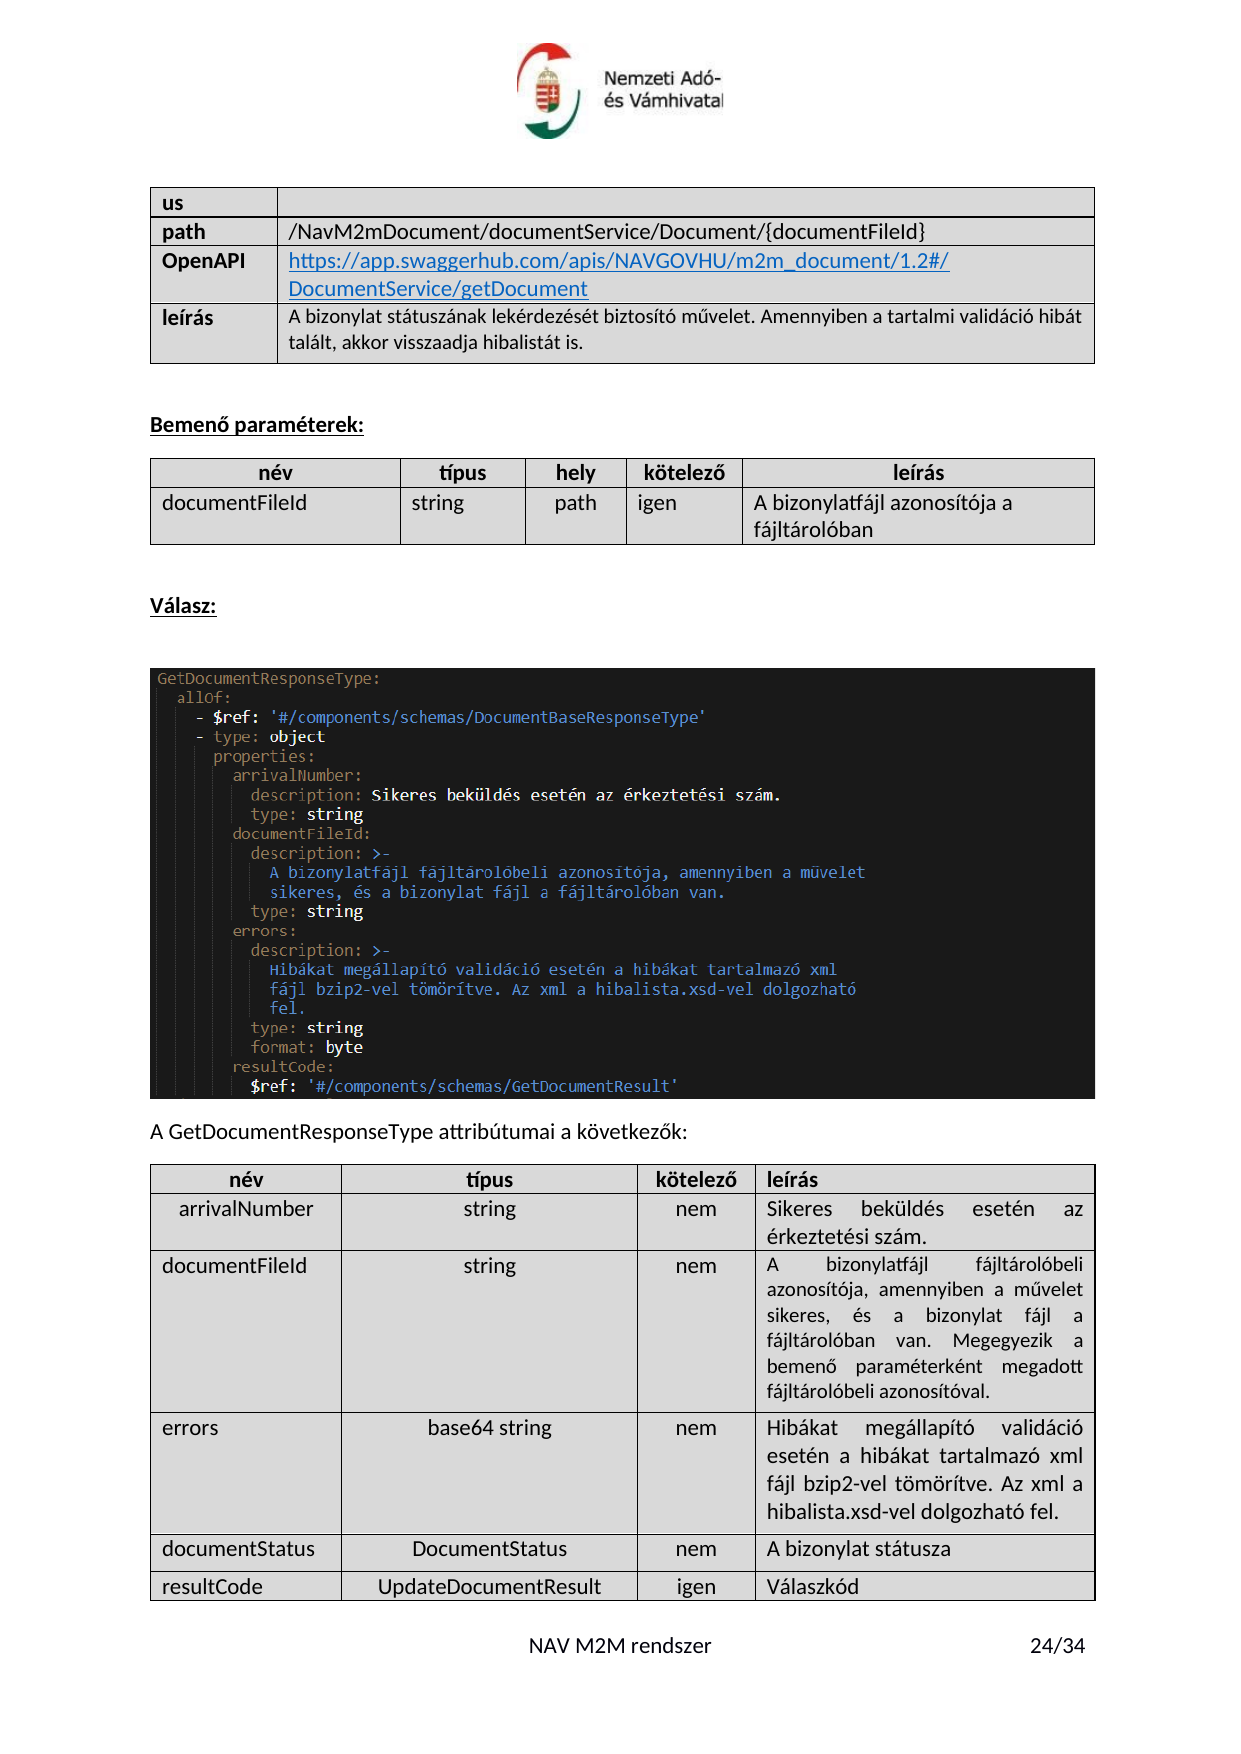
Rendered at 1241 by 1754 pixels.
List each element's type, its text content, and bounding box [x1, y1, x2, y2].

table_cell base64 string [342, 1413, 637, 1533]
table_cell path [526, 488, 626, 544]
table_cell nem [638, 1194, 755, 1250]
table_cell nem [638, 1251, 755, 1412]
table_cell documentFileId [151, 488, 400, 544]
table_cell /NavM2mDocument/documentService/Document/{documentFileId} [278, 218, 1094, 245]
table_cell https://app.swaggerhub.com/apis/NAVGOVHU/m2m_document/1.2#/DocumentService/getDocument [278, 246, 1094, 302]
table_cell A bizonylatfájl fájltárolóbeli azonosítója, amennyiben a művelet sikeres, és a bizonylat fájl a fájltárolóban van. Megegyezik a bemenő paraméterként megadott fájltárolóbeli azonosítóval. [756, 1251, 1094, 1412]
table_header kötelező [627, 459, 742, 487]
table_cell Hibákat megállapító validáció esetén a hibákat tartalmazó xml fájl bzip2-vel tömörítve. Az xml a hibalista.xsd-vel dolgozható fel. [756, 1413, 1094, 1533]
text Válasz: [150, 592, 1095, 619]
table_cell errors [151, 1413, 341, 1533]
table_header leírás [743, 459, 1094, 487]
table_cell művelettípus [151, 188, 277, 216]
table_cell path [151, 218, 277, 245]
table_cell nem [638, 1413, 755, 1533]
table_header név [151, 459, 400, 487]
table_cell Sikeres beküldés esetén az érkeztetési szám. [756, 1194, 1094, 1250]
table_header kötelező [638, 1165, 755, 1193]
text Bemenő paraméterek: [150, 411, 1095, 439]
table_cell UpdateDocumentResult [342, 1572, 637, 1600]
picture [517, 43, 724, 139]
table_header típus [401, 459, 525, 487]
table_cell string [342, 1194, 637, 1250]
table_cell A bizonylat státusza [756, 1535, 1094, 1571]
table_cell igen [627, 488, 742, 544]
text A GetDocumentResponseType attribútumai a következők: [150, 1117, 1095, 1145]
table_cell string [342, 1251, 637, 1412]
table_cell leírás [151, 304, 277, 363]
table_cell Válaszkód [756, 1572, 1094, 1600]
table_cell nem [638, 1535, 755, 1571]
table_cell arrivalNumber [151, 1194, 341, 1250]
table_header típus [342, 1165, 637, 1193]
table_cell A bizonylat státuszának lekérdezését biztosító művelet. Amennyiben a tartalmi validáció hibát talált, akkor visszaadja hibalistát is. [278, 304, 1094, 363]
table_cell igen [638, 1572, 755, 1600]
table_cell documentFileId [151, 1251, 341, 1412]
table_cell resultCode [151, 1572, 341, 1600]
table_cell string [401, 488, 525, 544]
table_cell A bizonylatfájl azonosítója a fájltárolóban [743, 488, 1094, 544]
table_cell documentStatus [151, 1535, 341, 1571]
table_header hely [526, 459, 626, 487]
table_cell OpenAPI [151, 246, 277, 302]
table_cell DocumentStatus [342, 1535, 637, 1571]
table_cell GET [278, 188, 1094, 216]
table_header név [151, 1165, 341, 1193]
table_header leírás [756, 1165, 1094, 1193]
picture [150, 668, 1096, 1099]
